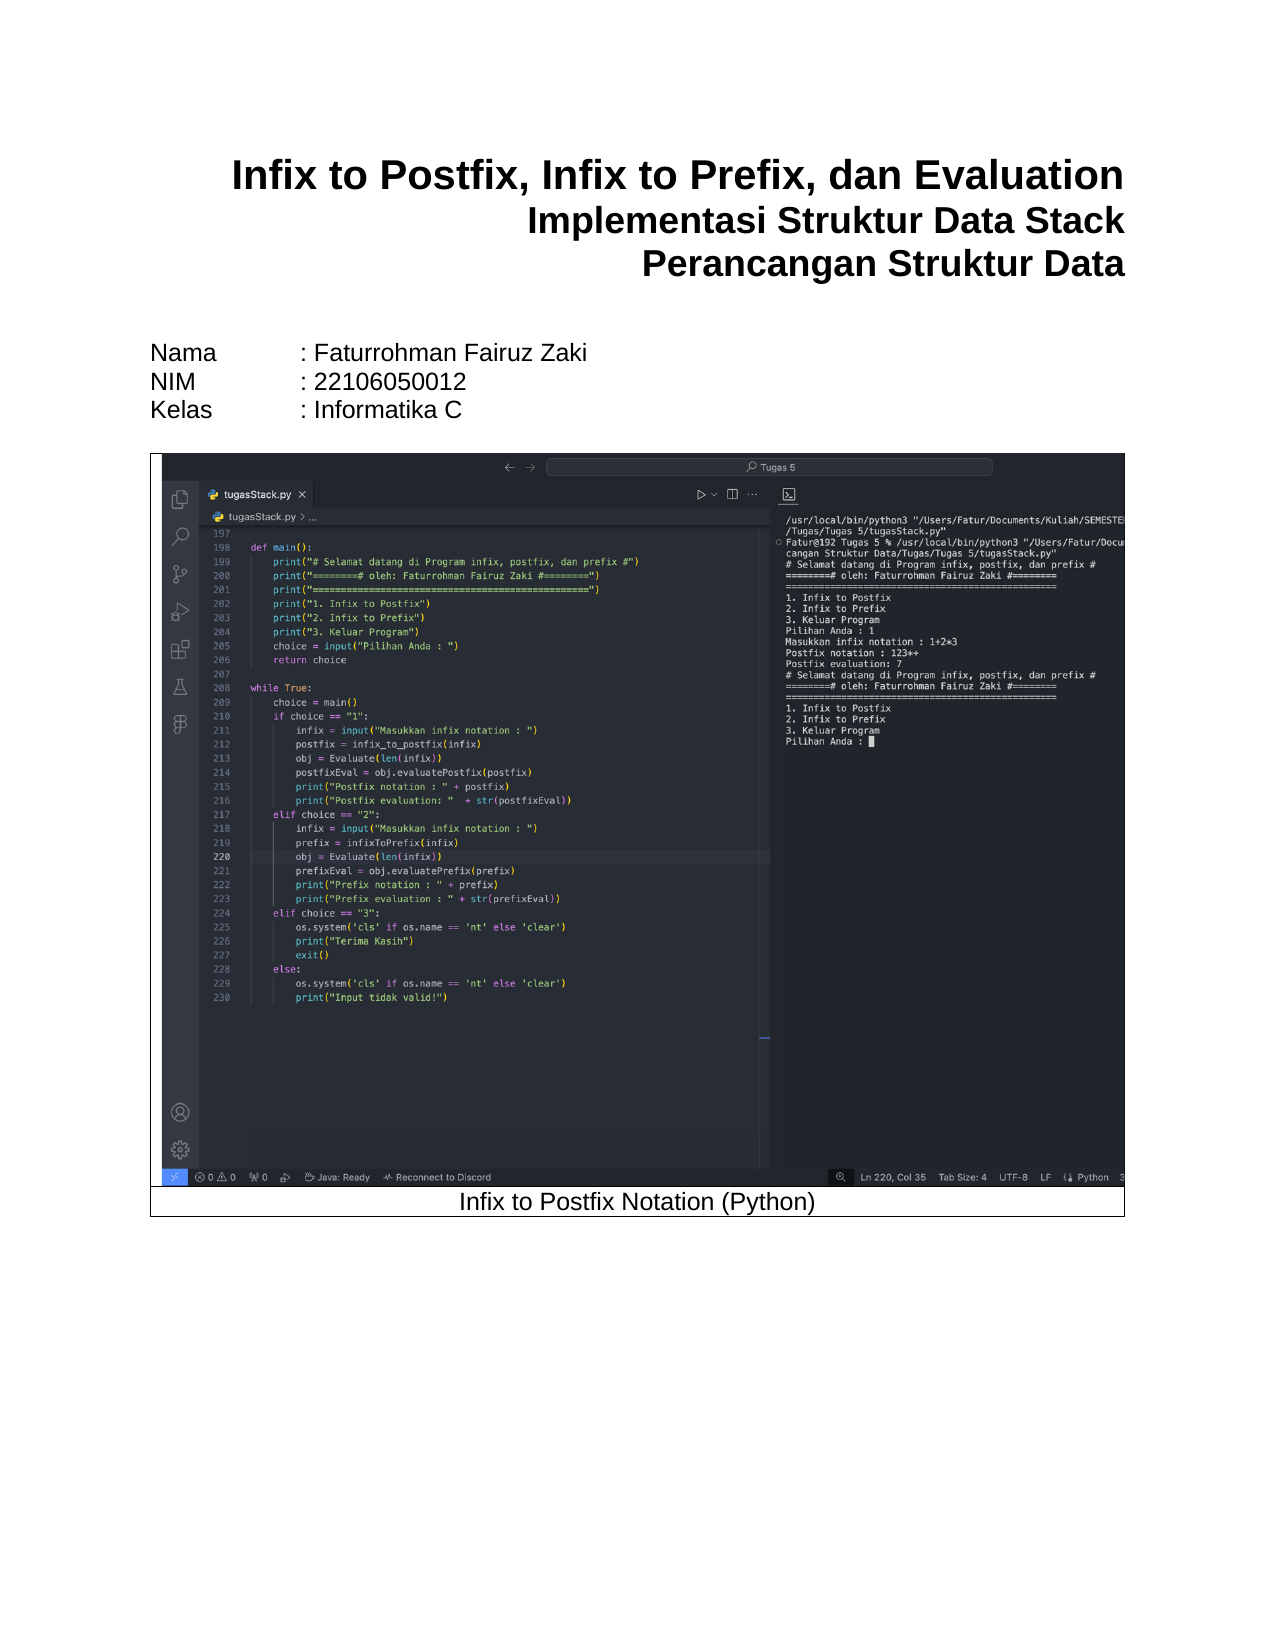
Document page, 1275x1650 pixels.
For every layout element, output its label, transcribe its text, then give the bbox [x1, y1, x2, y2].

text Perancangan Struktur Data [150, 241, 1125, 284]
table_header [151, 454, 161, 1186]
picture [161, 453, 1125, 1186]
text Infix to Postfix, Infix to Prefix, dan Evaluation [150, 150, 1125, 198]
text NIM : 22106050012 [150, 367, 1125, 395]
text Kelas : Informatika C [150, 395, 1125, 424]
text Implementasi Struktur Data Stack [150, 198, 1125, 241]
text Nama : Faturrohman Fairuz Zaki [150, 338, 1125, 367]
table_cell Infix to Postfix Notation (Python) [151, 1187, 1124, 1216]
